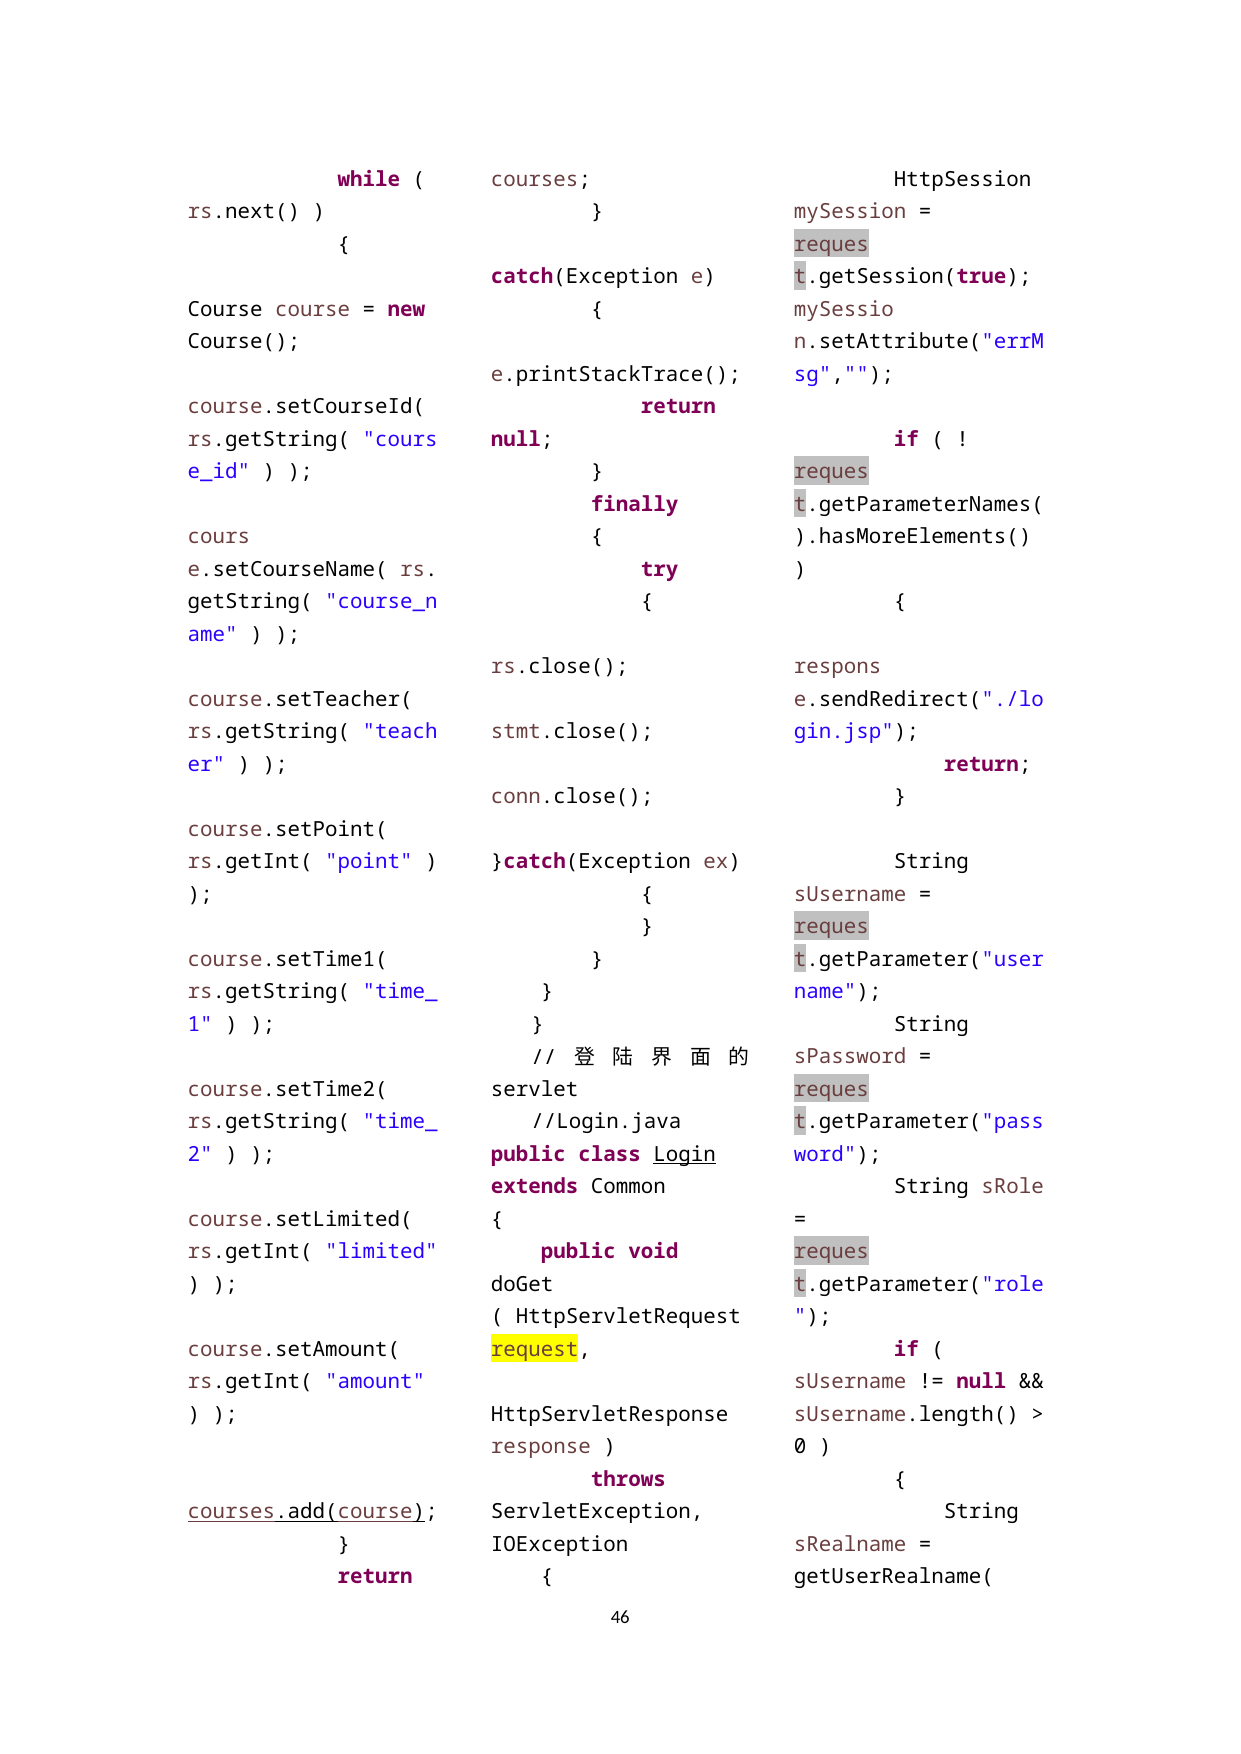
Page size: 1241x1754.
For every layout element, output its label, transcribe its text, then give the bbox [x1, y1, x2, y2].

text while ( rs.next() ) [187, 162, 446, 227]
text } [491, 454, 749, 487]
text return; [794, 747, 1053, 779]
text HttpSession mySession = request.getSession(true); [794, 162, 1053, 292]
text } [491, 1007, 749, 1039]
text String sRealname = getUserRealname( sUsername, sPassword, sRole ); [794, 1494, 1053, 1592]
text if ( sUsername != null && sUsername.length() > 0 ) [794, 1332, 1053, 1462]
text String sUsername = request.getParameter("username"); [794, 844, 1053, 1007]
text conn.close(); [491, 747, 749, 812]
text course.setTime2( rs.getString( "time_2" ) ); [187, 1039, 446, 1169]
text } [491, 909, 749, 942]
text String sPassword = request.getParameter("password"); [794, 1007, 1053, 1169]
text try [491, 552, 749, 584]
text } [794, 779, 1053, 812]
text return courses; [491, 162, 749, 194]
text HttpServletResponse response ) [491, 1364, 749, 1462]
text course.setAmount( rs.getInt( "amount" ) ); [187, 1299, 446, 1429]
text } [491, 942, 749, 974]
text //Login.java [491, 1104, 749, 1137]
text return null; [491, 389, 749, 454]
text finally [491, 487, 749, 519]
text Course course = new Course(); [187, 259, 446, 357]
text mySession.setAttribute("errMsg",""); [794, 292, 1053, 389]
text public void doGet ( HttpServletRequest request, [491, 1234, 749, 1364]
text { [491, 519, 749, 552]
text catch(Exception e) [491, 227, 749, 292]
text { [491, 584, 749, 617]
text e.printStackTrace(); [491, 324, 749, 389]
text course.setTime1( rs.getString( "time_1" ) ); [187, 909, 446, 1039]
text } [491, 974, 749, 1007]
text public class Login extends Common [491, 1137, 749, 1202]
text { [794, 584, 1053, 617]
text stmt.close(); [491, 682, 749, 747]
text course.setCourseName( rs.getString( "course_name" ) ); [187, 487, 446, 649]
text String sRole = request.getParameter("role"); [794, 1169, 1053, 1332]
text { [491, 1559, 749, 1592]
text { [187, 227, 446, 259]
text throws ServletException, IOException [491, 1462, 749, 1559]
text if ( !request.getParameterNames().hasMoreElements() ) [794, 422, 1053, 584]
text course.setPoint( rs.getInt( "point" ) ); [187, 779, 446, 909]
text rs.close(); [491, 617, 749, 682]
text course.setLimited( rs.getInt( "limited" ) ); [187, 1169, 446, 1299]
text //登陆界面的servlet [491, 1039, 749, 1104]
text { [491, 292, 749, 324]
text course.setTeacher( rs.getString( "teacher" ) ); [187, 649, 446, 779]
text } [491, 194, 749, 227]
text } [187, 1527, 446, 1559]
text { [794, 1462, 1053, 1494]
text { [491, 877, 749, 909]
text course.setCourseId( rs.getString( "course_id" ) ); [187, 357, 446, 487]
text return courses; [187, 1559, 446, 1592]
text { [491, 1202, 749, 1234]
text courses.add(course); [187, 1462, 446, 1527]
text }catch(Exception ex) [491, 812, 749, 877]
text response.sendRedirect("./login.jsp"); [794, 617, 1053, 747]
